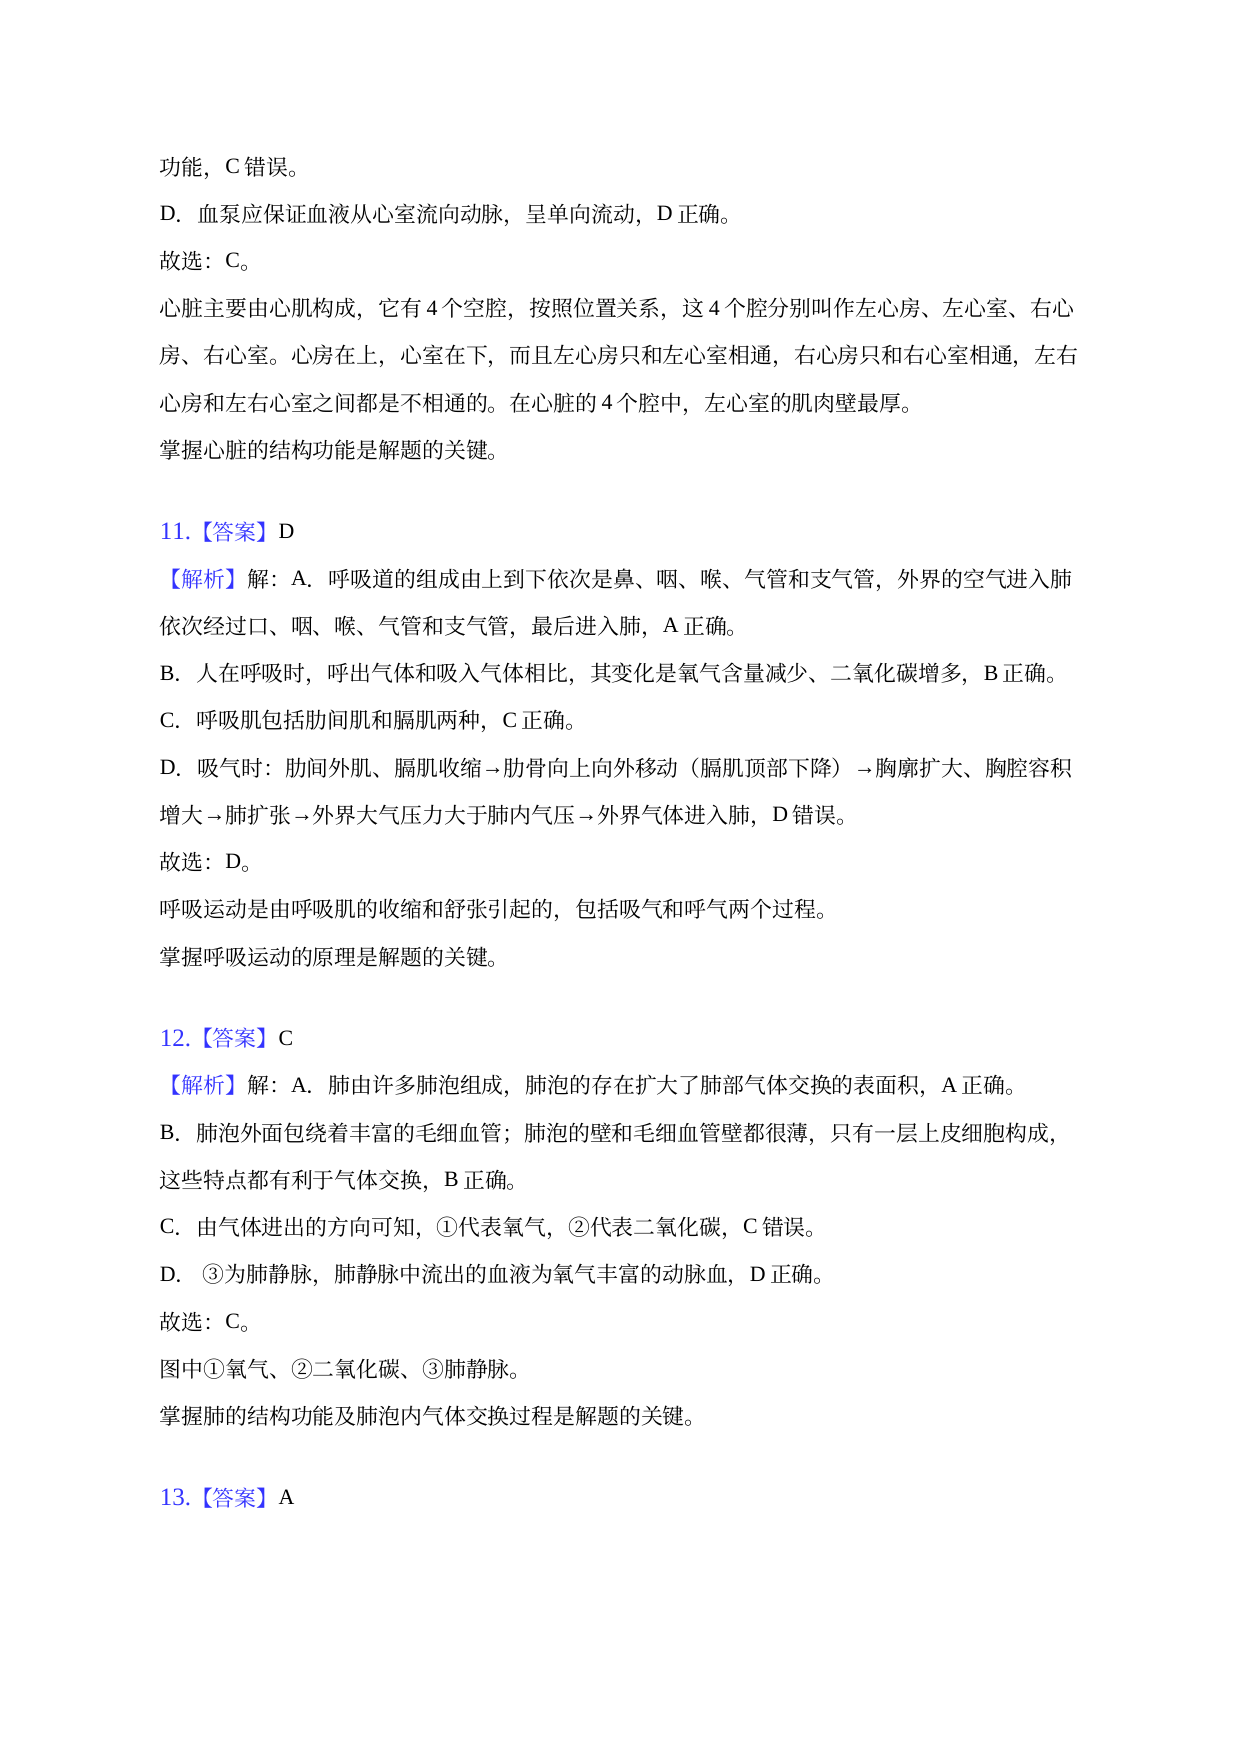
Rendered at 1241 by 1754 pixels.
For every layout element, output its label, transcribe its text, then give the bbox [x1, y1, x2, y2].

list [159, 150, 1081, 502]
list 12.【答案】C [159, 1022, 1081, 1053]
list 【解析】解：A．呼吸道的组成由上到下依次是鼻、咽、喉、气管和支气管，外界的空气进入肺依次经过口、咽、喉、气管和支气管，最后进入肺，A正确。 B．人在呼吸时，呼出气体和吸入气体相比，其变化是氧气含量减少、二氧化碳增多，B正确。 C．呼吸肌包括肋间肌和膈肌两种，C正确。 D．吸气时：肋间外肌、膈肌收缩→肋骨向上向外移动（膈肌顶部下降）→胸廓扩大、胸腔容积增大→肺扩张→外界大气压力大于肺内气压→外界气体进入肺，D错误。 故选：D。 呼吸运动是由呼吸肌的收缩和舒张引起的，包括吸气和呼气两个过程。 掌握呼吸运动的原理是解题的关键。 [159, 562, 1081, 1009]
list 【解析】解：A．肺由许多肺泡组成，肺泡的存在扩大了肺部气体交换的表面积，A正确。 B．肺泡外面包绕着丰富的毛细血管；肺泡的壁和毛细血管壁都很薄，只有一层上皮细胞构成，这些特点都有利于气体交换，B正确。 C．由气体进出的方向可知，①代表氧气，②代表二氧化碳，C错误。 D． ③为肺静脉，肺静脉中流出的血液为氧气丰富的动脉血，D正确。 故选：C。 图中①氧气、②二氧化碳、③肺静脉。 掌握肺的结构功能及肺泡内气体交换过程是解题的关键。 [159, 1069, 1081, 1468]
list 13.【答案】A [159, 1481, 1081, 1512]
list 11.【答案】D [159, 515, 1081, 546]
